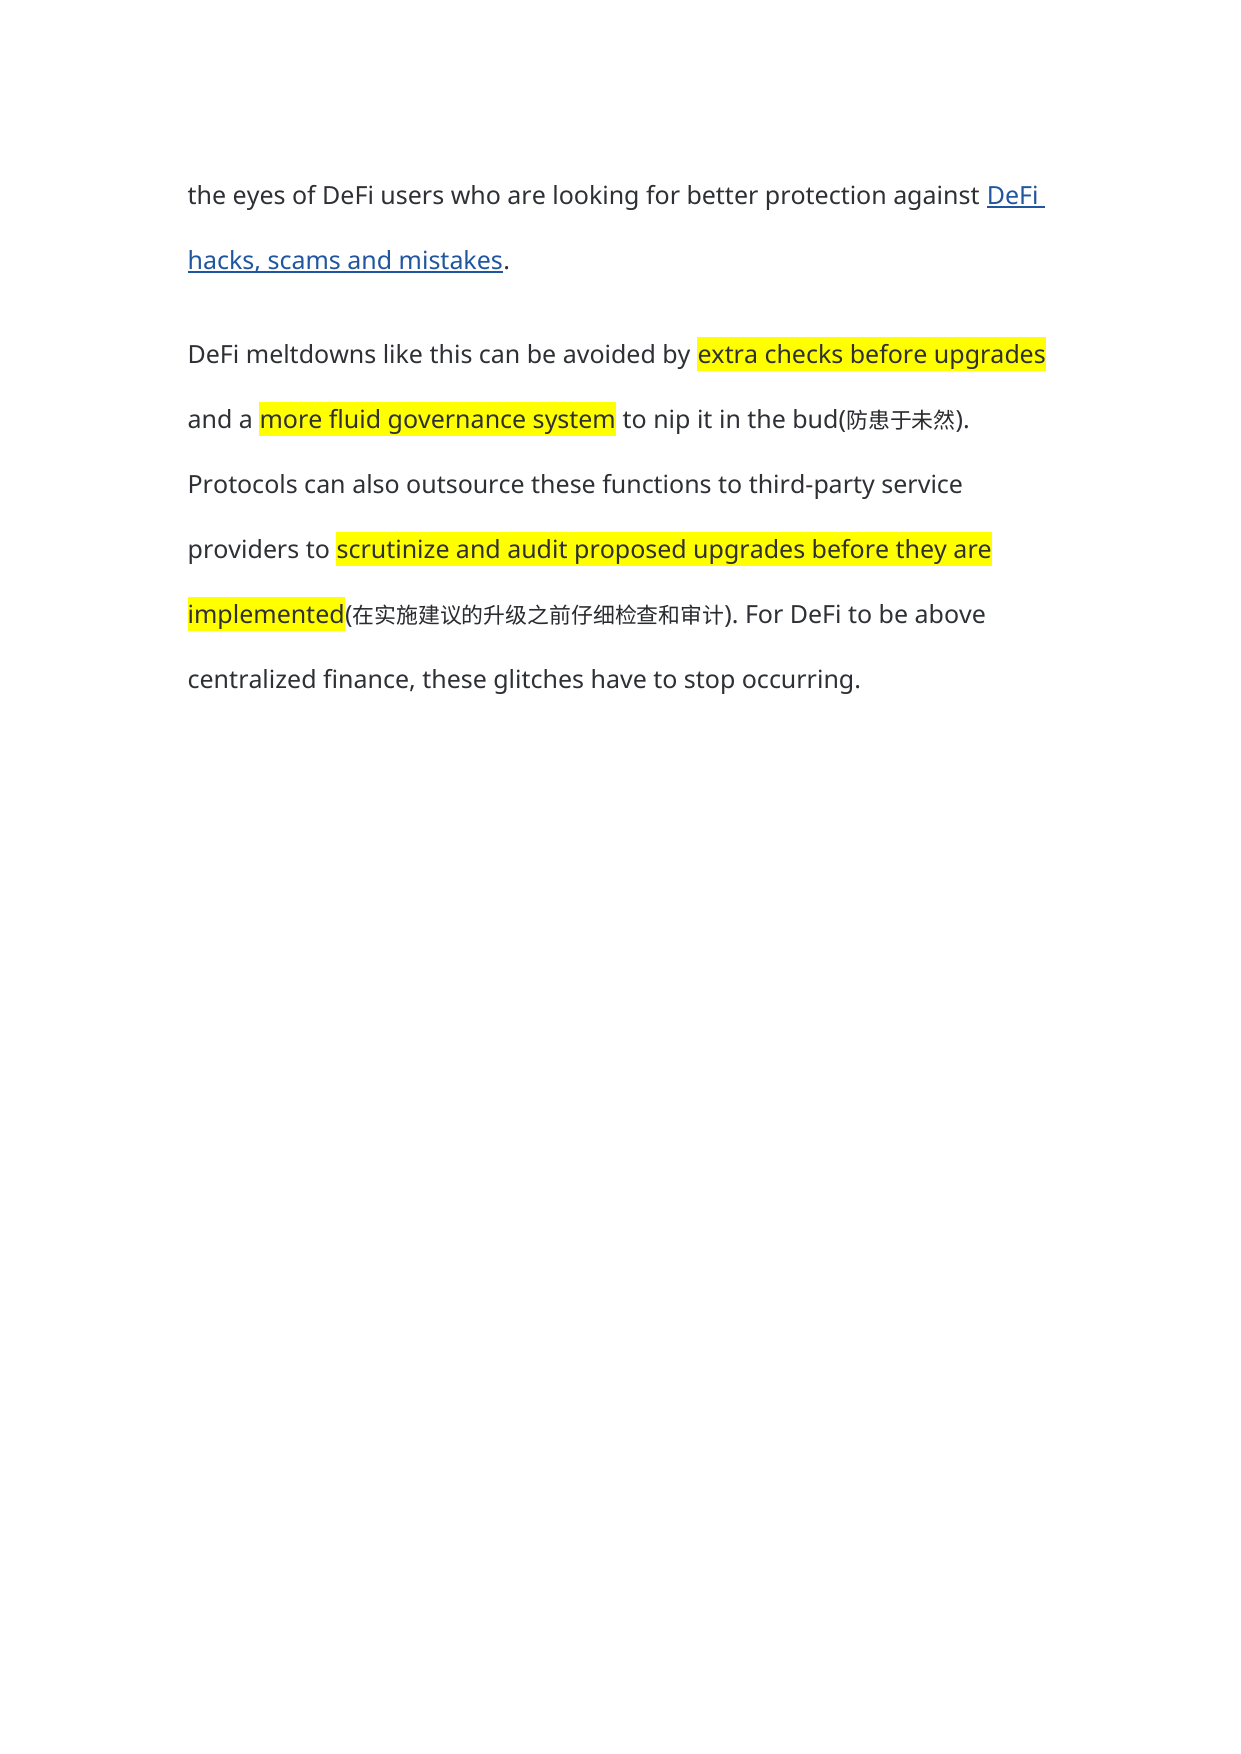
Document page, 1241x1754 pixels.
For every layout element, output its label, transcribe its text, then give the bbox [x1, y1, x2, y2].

text DeFi meltdowns like this can be avoided by extra checks before upgrades and a more fluid governance system to nip it in the bud(防患于未然). Protocols can also outsource these functions to third-party service providers to scrutinize and audit proposed upgrades before they are implemented(在实施建议的升级之前仔细检查和审计). For DeFi to be above centralized finance, these glitches have to stop occurring. [187, 321, 1053, 711]
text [187, 162, 1053, 292]
